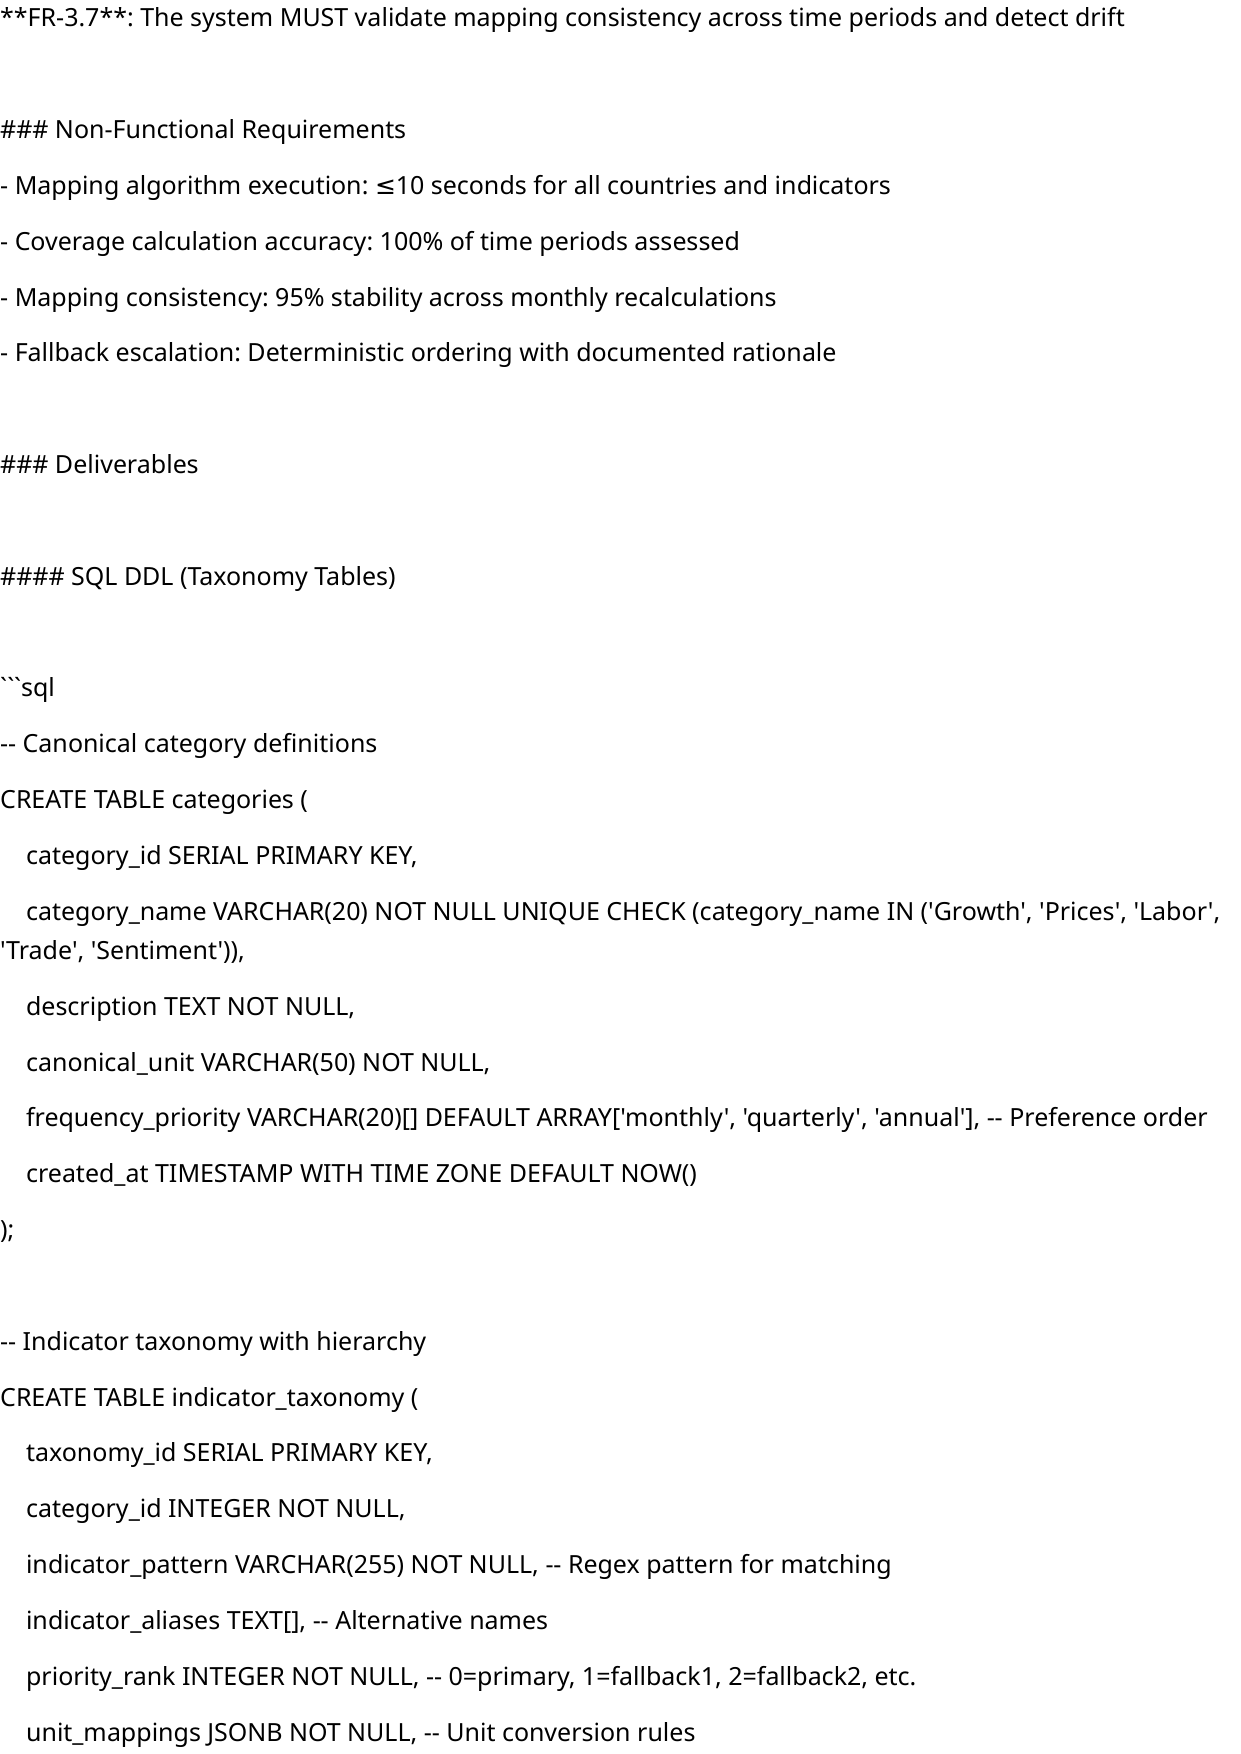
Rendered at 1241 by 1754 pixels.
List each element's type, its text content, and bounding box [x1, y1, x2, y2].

text created_at TIMESTAMP WITH TIME ZONE DEFAULT NOW() [0, 1156, 1240, 1190]
text CREATE TABLE categories ( [0, 782, 1240, 816]
text indicator_aliases TEXT[], -- Alternative names [0, 1602, 1240, 1637]
text ### Non-Functional Requirements [0, 112, 1240, 146]
text ### Deliverables [0, 447, 1240, 481]
text category_id INTEGER NOT NULL, [0, 1491, 1240, 1525]
text description TEXT NOT NULL, [0, 988, 1240, 1022]
text CREATE TABLE indicator_taxonomy ( [0, 1379, 1240, 1413]
text frequency_priority VARCHAR(20)[] DEFAULT ARRAY['monthly', 'quarterly', 'annual'], -- Preference order [0, 1100, 1240, 1134]
text canonical_unit VARCHAR(50) NOT NULL, [0, 1044, 1240, 1078]
text - Coverage calculation accuracy: 100% of time periods assessed [0, 223, 1240, 257]
text - Fallback escalation: Deterministic ordering with documented rationale [0, 335, 1240, 369]
text category_id SERIAL PRIMARY KEY, [0, 837, 1240, 872]
text taxonomy_id SERIAL PRIMARY KEY, [0, 1435, 1240, 1469]
text **FR-3.7**: The system MUST validate mapping consistency across time periods and detect drift [0, 0, 1240, 34]
text unit_mappings JSONB NOT NULL, -- Unit conversion rules [0, 1714, 1240, 1748]
text -- Canonical category definitions [0, 726, 1240, 760]
text - Mapping algorithm execution: ≤10 seconds for all countries and indicators [0, 167, 1240, 202]
text category_name VARCHAR(20) NOT NULL UNIQUE CHECK (category_name IN ('Growth', 'Prices', 'Labor', 'Trade', 'Sentiment')), [0, 893, 1240, 967]
text - Mapping consistency: 95% stability across monthly recalculations [0, 279, 1240, 313]
text indicator_pattern VARCHAR(255) NOT NULL, -- Regex pattern for matching [0, 1547, 1240, 1581]
text -- Indicator taxonomy with hierarchy [0, 1323, 1240, 1357]
text ); [0, 1212, 1240, 1246]
text ```sql [0, 670, 1240, 704]
text priority_rank INTEGER NOT NULL, -- 0=primary, 1=fallback1, 2=fallback2, etc. [0, 1658, 1240, 1692]
text #### SQL DDL (Taxonomy Tables) [0, 558, 1240, 592]
